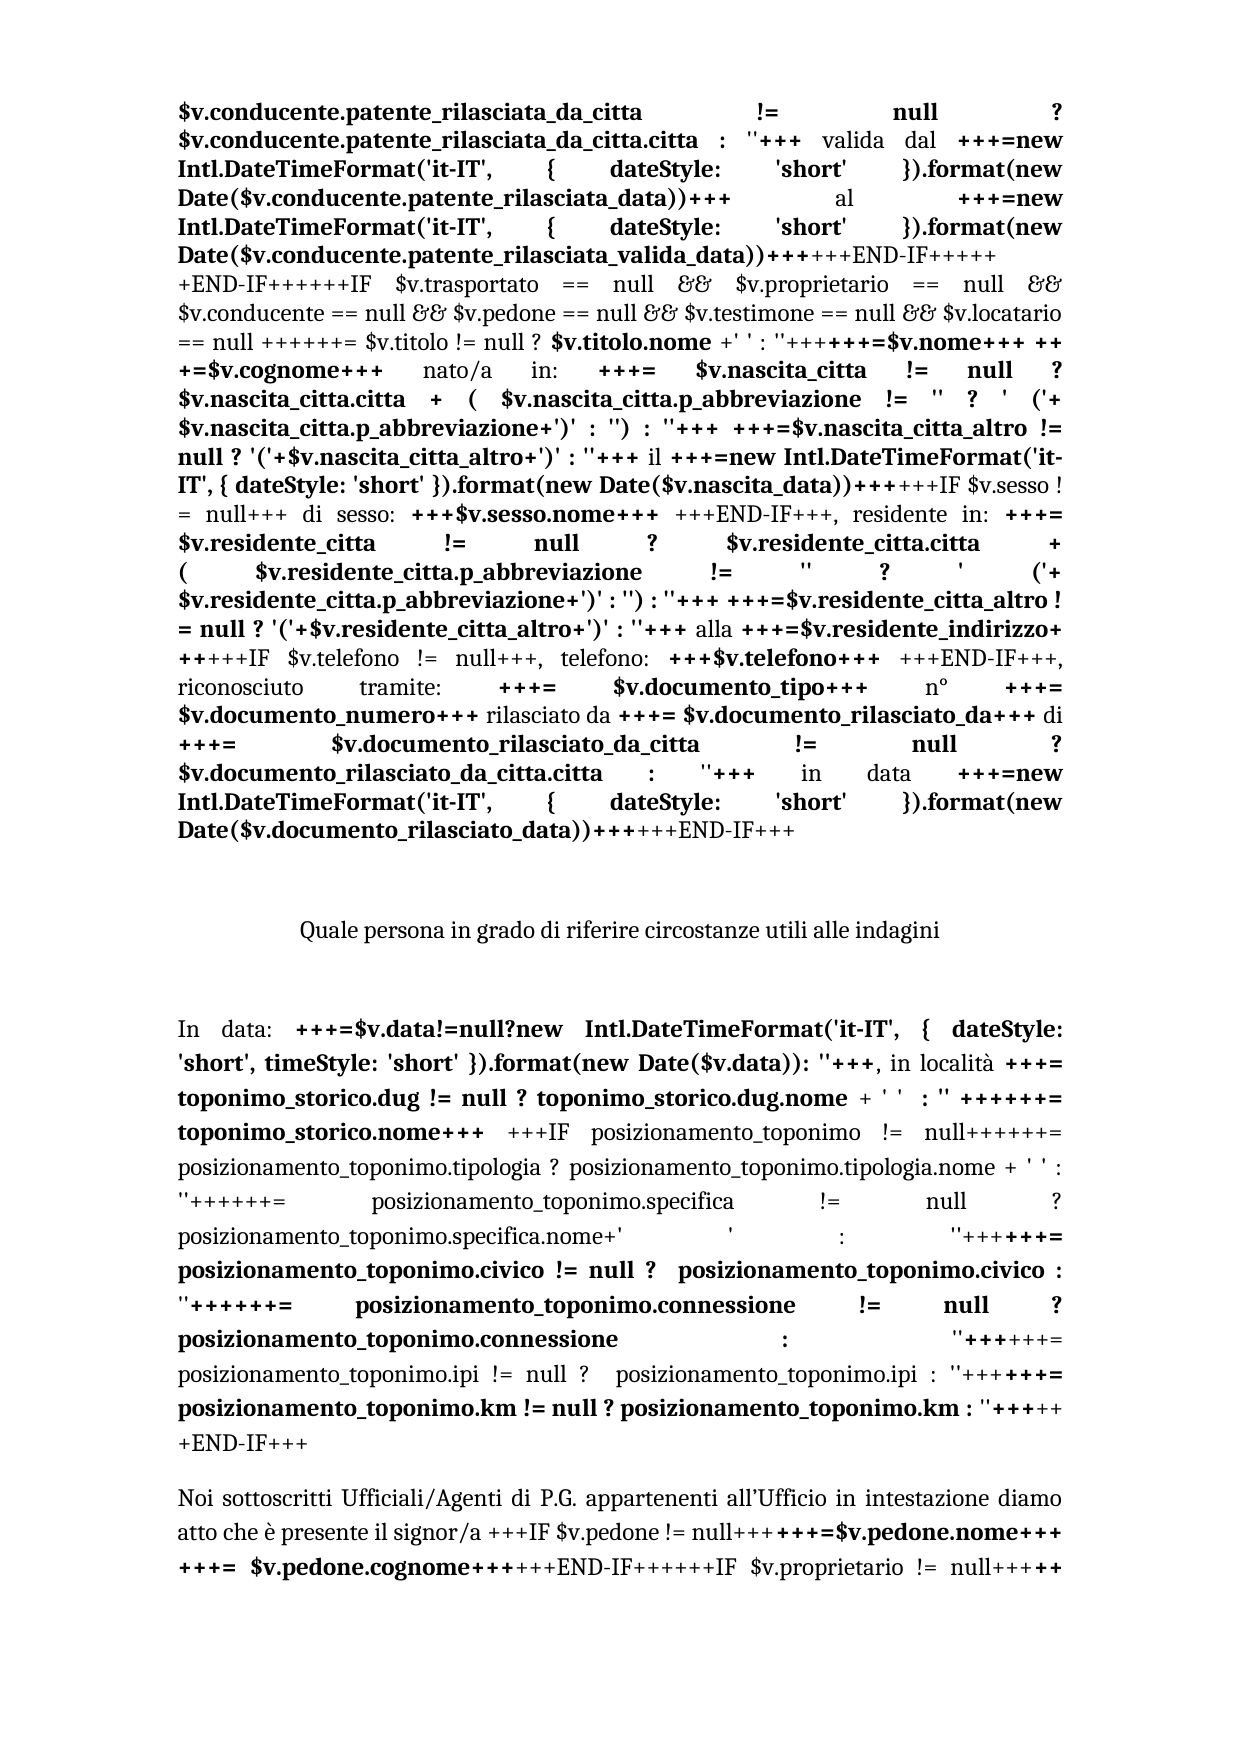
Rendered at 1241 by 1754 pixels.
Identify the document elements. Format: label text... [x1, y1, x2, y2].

text In data: +++=$v.data!=null?new Intl.DateTimeFormat('it-IT', { dateStyle: 'short', timeStyle: 'short' }).format(new Date($v.data)): ''+++, in località +++= toponimo_storico.dug != null ? toponimo_storico.dug.nome + ' ' : '' ++++++= toponimo_storico.nome+++ +++IF posizionamento_toponimo != null++++++= posizionamento_toponimo.tipologia ? posizionamento_toponimo.tipologia.nome + ' ' : ''++++++= posizionamento_toponimo.specifica != null ? posizionamento_toponimo.specifica.nome+' ' : ''++++++= posizionamento_toponimo.civico != null ? posizionamento_toponimo.civico : ''++++++= posizionamento_toponimo.connessione != null ? posizionamento_toponimo.connessione : ''++++++= posizionamento_toponimo.ipi != null ? posizionamento_toponimo.ipi : ''++++++= posizionamento_toponimo.km != null ? posizionamento_toponimo.km : ''++++++END-IF+++ [177, 1015, 1063, 1457]
text Quale persona in grado di riferire circostanze utili alle indagini [177, 916, 1063, 944]
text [177, 1484, 1063, 1582]
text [177, 98, 1063, 845]
